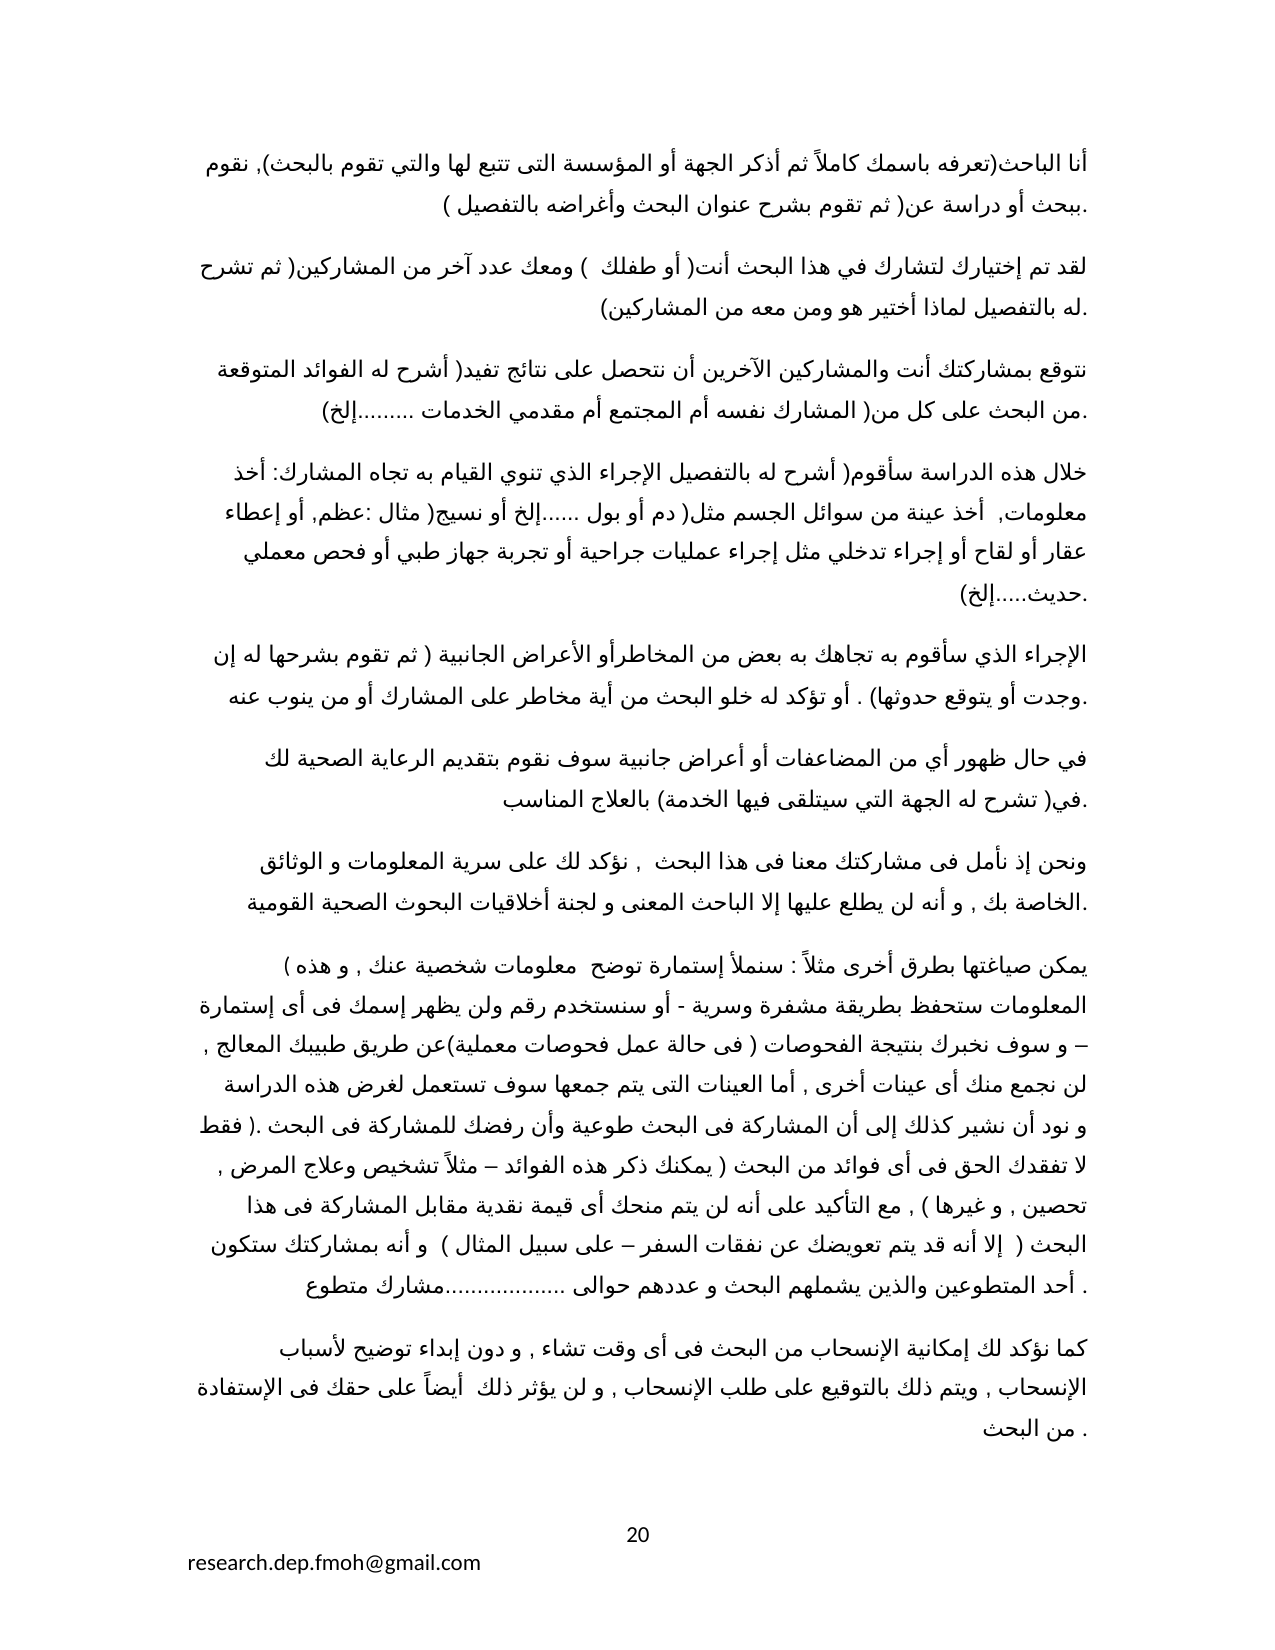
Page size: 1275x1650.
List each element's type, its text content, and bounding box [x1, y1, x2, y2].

text الإجراء الذي سأقوم به تجاهك به بعض من المخاطرأو الأعراض الجانبية ( ثم تقوم بشرحها له إن وجدت أو يتوقع حدوثها) . أو تؤكد له خلو البحث من أية مخاطر على المشارك أو من ينوب عنه. [187, 641, 1087, 710]
text خلال هذه الدراسة سأقوم( أشرح له بالتفصيل الإجراء الذي تنوي القيام به تجاه المشارك: أخذ معلومات, أخذ عينة من سوائل الجسم مثل( دم أو بول ......إلخ أو نسيج( مثال :عظم, أو إعطاء عقار أو لقاح أو إجراء تدخلي مثل إجراء عمليات جراحية أو تجربة جهاز طبي أو فحص معملي حديث.....إلخ). [187, 459, 1087, 607]
text كما نؤكد لك إمكانية الإنسحاب من البحث فى أى وقت تشاء , و دون إبداء توضيح لأسباب الإنسحاب , ويتم ذلك بالتوقيع على طلب الإنسحاب , و لن يؤثر ذلك أيضاً على حقك فى الإستفادة من البحث . [187, 1334, 1087, 1442]
text ونحن إذ نأمل فى مشاركتك معنا فى هذا البحث , نؤكد لك على سرية المعلومات و الوثائق الخاصة بك , و أنه لن يطلع عليها إلا الباحث المعنى و لجنة أخلاقيات البحوث الصحية القومية. [187, 848, 1087, 916]
text في حال ظهور أي من المضاعفات أو أعراض جانبية سوف نقوم بتقديم الرعاية الصحية لك في( تشرح له الجهة التي سيتلقى فيها الخدمة) بالعلاج المناسب. [187, 744, 1087, 813]
text ( يمكن صياغتها بطرق أخرى مثلاً : سنملأ إستمارة توضح معلومات شخصية عنك , و هذه المعلومات ستحفظ بطريقة مشفرة وسرية - أو سنستخدم رقم ولن يظهر إسمك فى أى إستمارة – و سوف نخبرك بنتيجة الفحوصات ( فى حالة عمل فحوصات معملية)عن طريق طبيبك المعالج , لن نجمع منك أى عينات أخرى , أما العينات التى يتم جمعها سوف تستعمل لغرض هذه الدراسة فقط ). و نود أن نشير كذلك إلى أن المشاركة فى البحث طوعية وأن رفضك للمشاركة فى البحث لا تفقدك الحق فى أى فوائد من البحث ( يمكنك ذكر هذه الفوائد – مثلاً تشخيص وعلاج المرض , تحصين , و غيرها ) , مع التأكيد على أنه لن يتم منحك أى قيمة نقدية مقابل المشاركة فى هذا البحث ( إلا أنه قد يتم تعويضك عن نفقات السفر – على سبيل المثال ) و أنه بمشاركتك ستكون أحد المتطوعين والذين يشملهم البحث و عددهم حوالى ...................مشارك متطوع . [187, 951, 1087, 1300]
text لقد تم إختيارك لتشارك في هذا البحث أنت( أو طفلك ) ومعك عدد آخر من المشاركين( ثم تشرح له بالتفصيل لماذا أختير هو ومن معه من المشاركين). [187, 253, 1087, 321]
text نتوقع بمشاركتك أنت والمشاركين الآخرين أن نتحصل على نتائج تفيد( أشرح له الفوائد المتوقعة من البحث على كل من( المشارك نفسه أم المجتمع أم مقدمي الخدمات .........إلخ). [187, 356, 1087, 424]
text أنا الباحث(تعرفه باسمك كاملاً ثم أذكر الجهة أو المؤسسة التى تتبع لها والتي تقوم بالبحث), نقوم ببحث أو دراسة عن( ثم تقوم بشرح عنوان البحث وأغراضه بالتفصيل ). [187, 150, 1087, 218]
